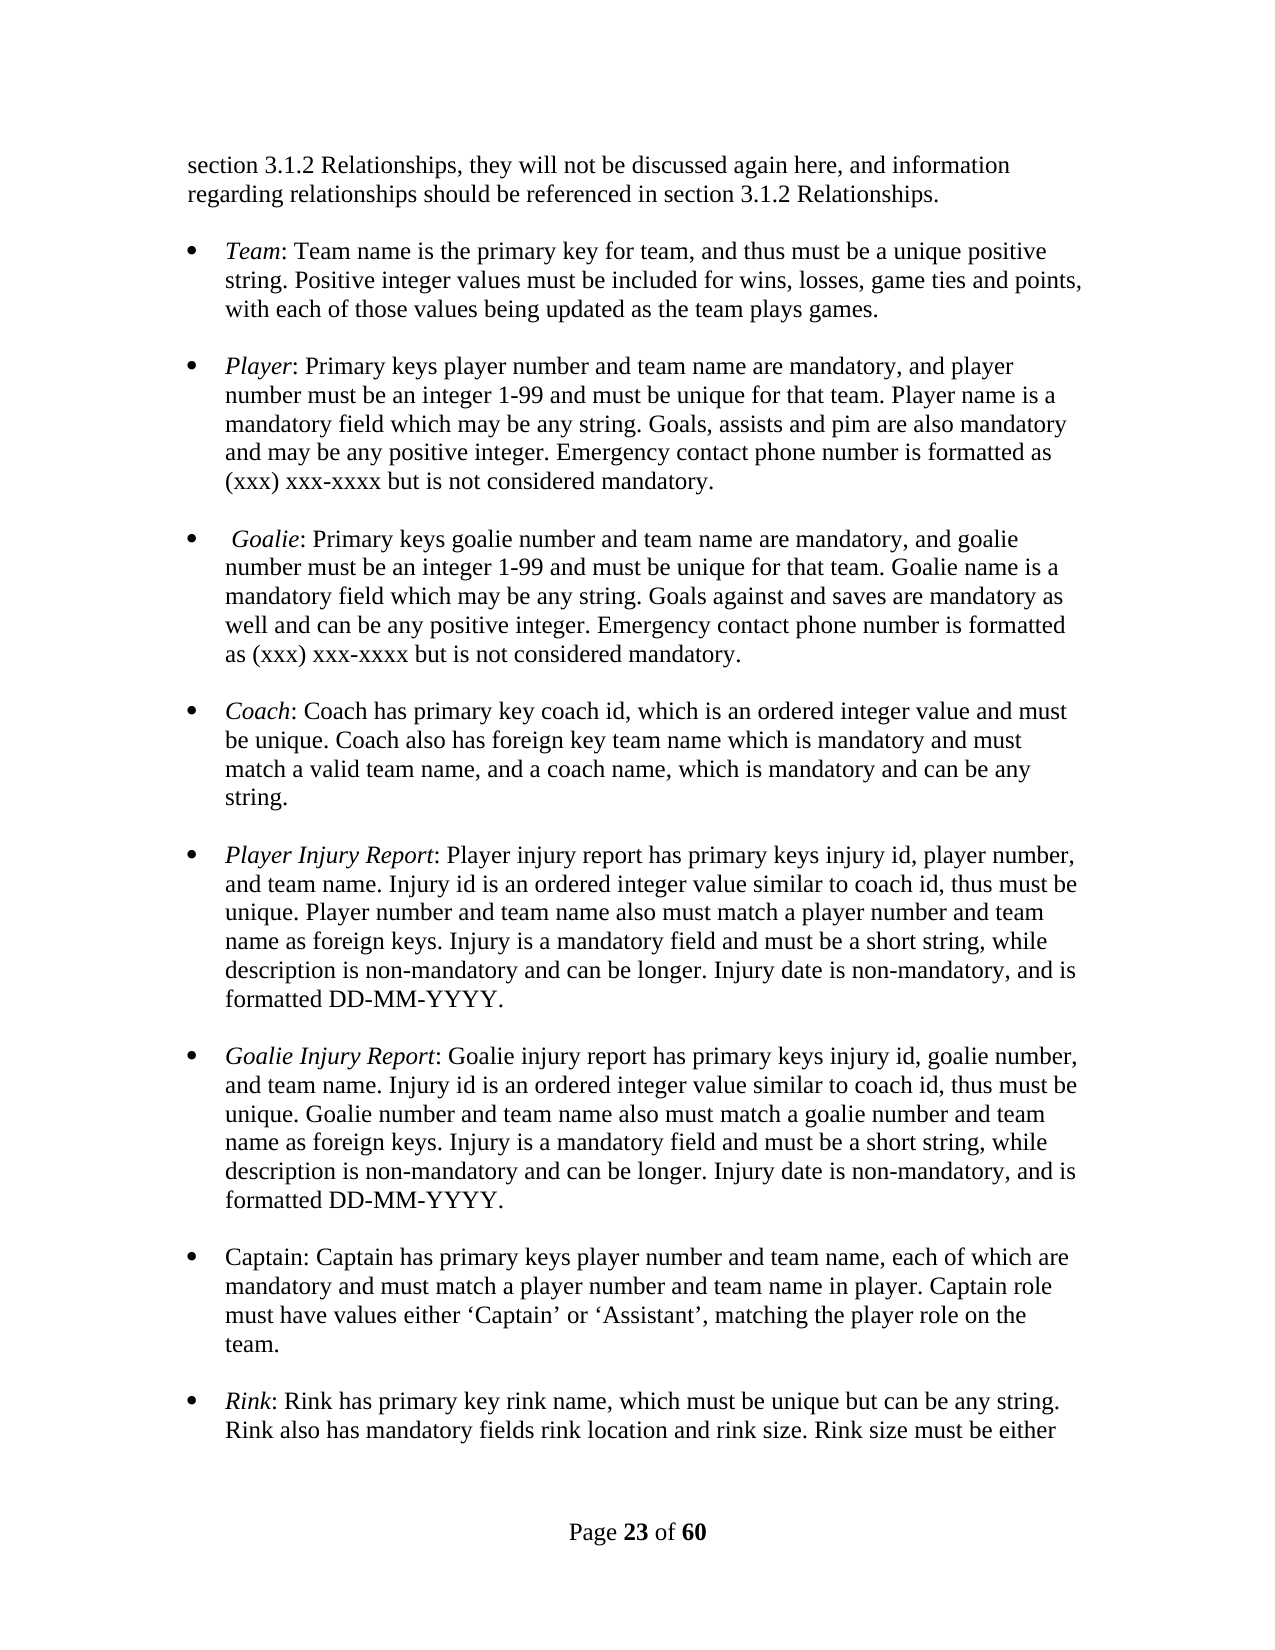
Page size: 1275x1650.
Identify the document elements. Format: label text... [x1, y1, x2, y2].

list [187, 1386, 1087, 1444]
list Goalie: Primary keys goalie number and team name are mandatory, and goalie number must be an integer 1-99 and must be unique for that team. Goalie name is a mandatory field which may be any string. Goals against and saves are mandatory as well and can be any positive integer. Emergency contact phone number is formatted as (xxx) xxx-xxxx but is not considered mandatory. [187, 524, 1087, 696]
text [187, 150, 1087, 207]
list Goalie Injury Report: Goalie injury report has primary keys injury id, goalie number, and team name. Injury id is an ordered integer value similar to coach id, thus must be unique. Goalie number and team name also must match a goalie number and team name as foreign keys. Injury is a mandatory field and must be a short string, while description is non-mandatory and can be longer. Injury date is non-mandatory, and is formatted DD-MM-YYYY. [187, 1041, 1087, 1242]
list Captain: Captain has primary keys player number and team name, each of which are mandatory and must match a player number and team name in player. Captain role must have values either ‘Captain’ or ‘Assistant’, matching the player role on the team. [187, 1242, 1087, 1386]
list Player Injury Report: Player injury report has primary keys injury id, player number, and team name. Injury id is an ordered integer value similar to coach id, thus must be unique. Player number and team name also must match a player number and team name as foreign keys. Injury is a mandatory field and must be a short string, while description is non-mandatory and can be longer. Injury date is non-mandatory, and is formatted DD-MM-YYYY. [187, 840, 1087, 1041]
list Team: Team name is the primary key for team, and thus must be a unique positive string. Positive integer values must be included for wins, losses, game ties and points, with each of those values being updated as the team plays games. [187, 236, 1087, 351]
list Player: Primary keys player number and team name are mandatory, and player number must be an integer 1-99 and must be unique for that team. Player name is a mandatory field which may be any string. Goals, assists and pim are also mandatory and may be any positive integer. Emergency contact phone number is formatted as (xxx) xxx-xxxx but is not considered mandatory. [187, 351, 1087, 524]
list Coach: Coach has primary key coach id, which is an ordered integer value and must be unique. Coach also has foreign key team name which is mandatory and must match a valid team name, and a coach name, which is mandatory and can be any string. [187, 696, 1087, 840]
